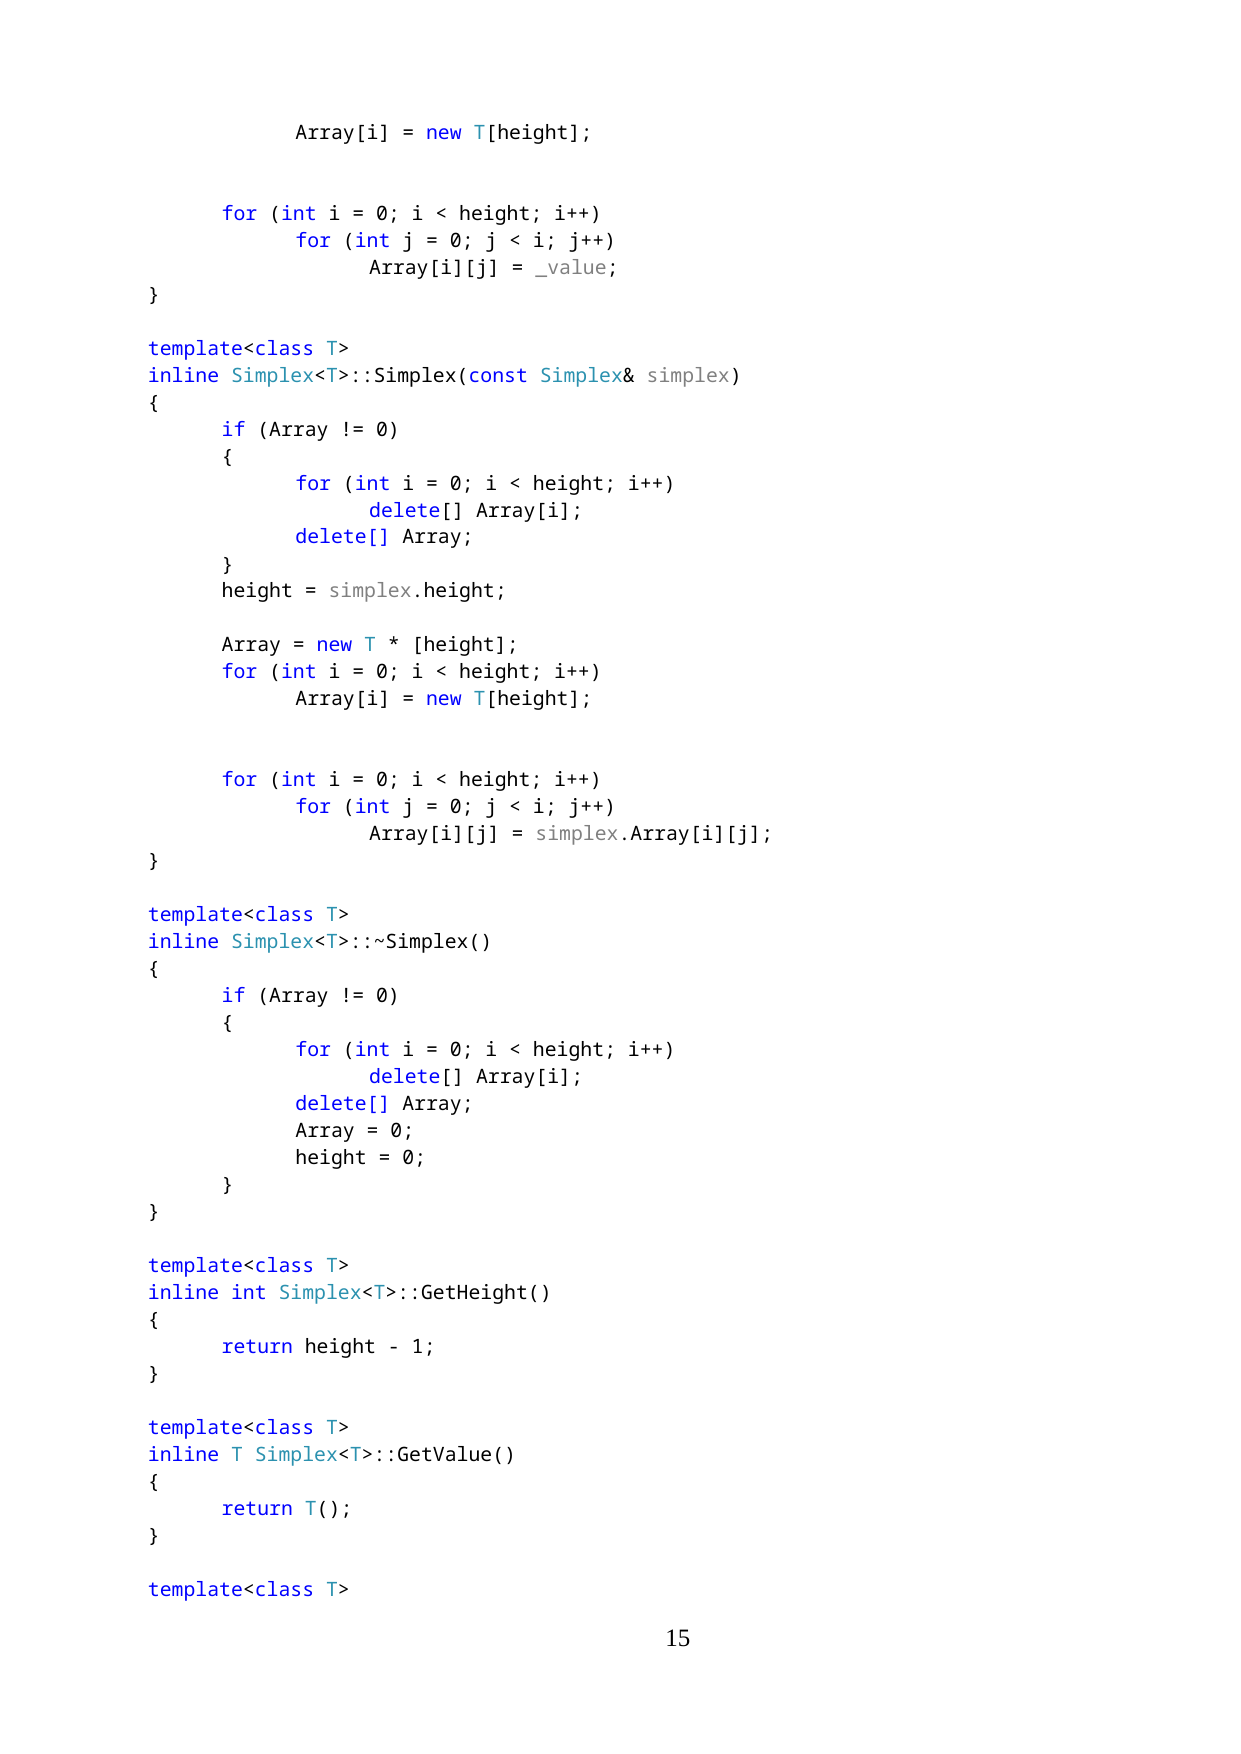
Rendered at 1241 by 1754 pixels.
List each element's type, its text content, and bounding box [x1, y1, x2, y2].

text { [148, 1008, 1152, 1035]
text { [148, 954, 1152, 981]
text inline Simplex<T>::Simplex(const Simplex& simplex) [148, 361, 1152, 388]
text template<class T> [148, 1413, 1152, 1440]
text Array[i][j] = _value; [148, 253, 1152, 280]
text for (int j = 0; j < i; j++) [148, 793, 1152, 819]
text } [148, 1521, 1152, 1548]
text } [148, 847, 1152, 873]
text inline T Simplex<T>::GetValue() [148, 1440, 1152, 1467]
text return height - 1; [148, 1332, 1152, 1359]
text delete[] Array; [148, 1089, 1152, 1116]
text delete[] Array[i]; [148, 496, 1152, 523]
text template<class T> [148, 901, 1152, 927]
text for (int i = 0; i < height; i++) [148, 199, 1152, 226]
text if (Array != 0) [148, 981, 1152, 1008]
text Array[i] = new T[height]; [148, 685, 1152, 712]
text } [148, 1170, 1152, 1197]
text Array[i][j] = simplex.Array[i][j]; [148, 819, 1152, 847]
text inline Simplex<T>::~Simplex() [148, 927, 1152, 954]
text template<class T> [148, 334, 1152, 361]
text if (Array != 0) [148, 415, 1152, 442]
text for (int i = 0; i < height; i++) [148, 766, 1152, 793]
text for (int i = 0; i < height; i++) [148, 469, 1152, 496]
text } [148, 1359, 1152, 1386]
text for (int i = 0; i < height; i++) [148, 658, 1152, 685]
text { [148, 442, 1152, 469]
text inline int Simplex<T>::GetHeight() [148, 1278, 1152, 1305]
text Array = 0; [148, 1116, 1152, 1143]
text { [148, 388, 1152, 415]
text template<class T> [148, 1251, 1152, 1278]
text for (int i = 0; i < height; i++) [148, 1035, 1152, 1062]
text } [148, 1197, 1152, 1224]
text delete[] Array[i]; [148, 1062, 1152, 1089]
text return T(); [148, 1494, 1152, 1521]
text template<class T> [148, 1575, 1152, 1602]
text height = simplex.height; [148, 577, 1152, 604]
text Array[i] = new T[height]; [148, 118, 1152, 145]
text height = 0; [148, 1143, 1152, 1170]
text for (int j = 0; j < i; j++) [148, 226, 1152, 253]
text } [148, 550, 1152, 577]
text { [148, 1467, 1152, 1494]
text delete[] Array; [148, 523, 1152, 550]
text { [148, 1305, 1152, 1332]
text } [148, 280, 1152, 307]
text Array = new T * [height]; [148, 631, 1152, 658]
